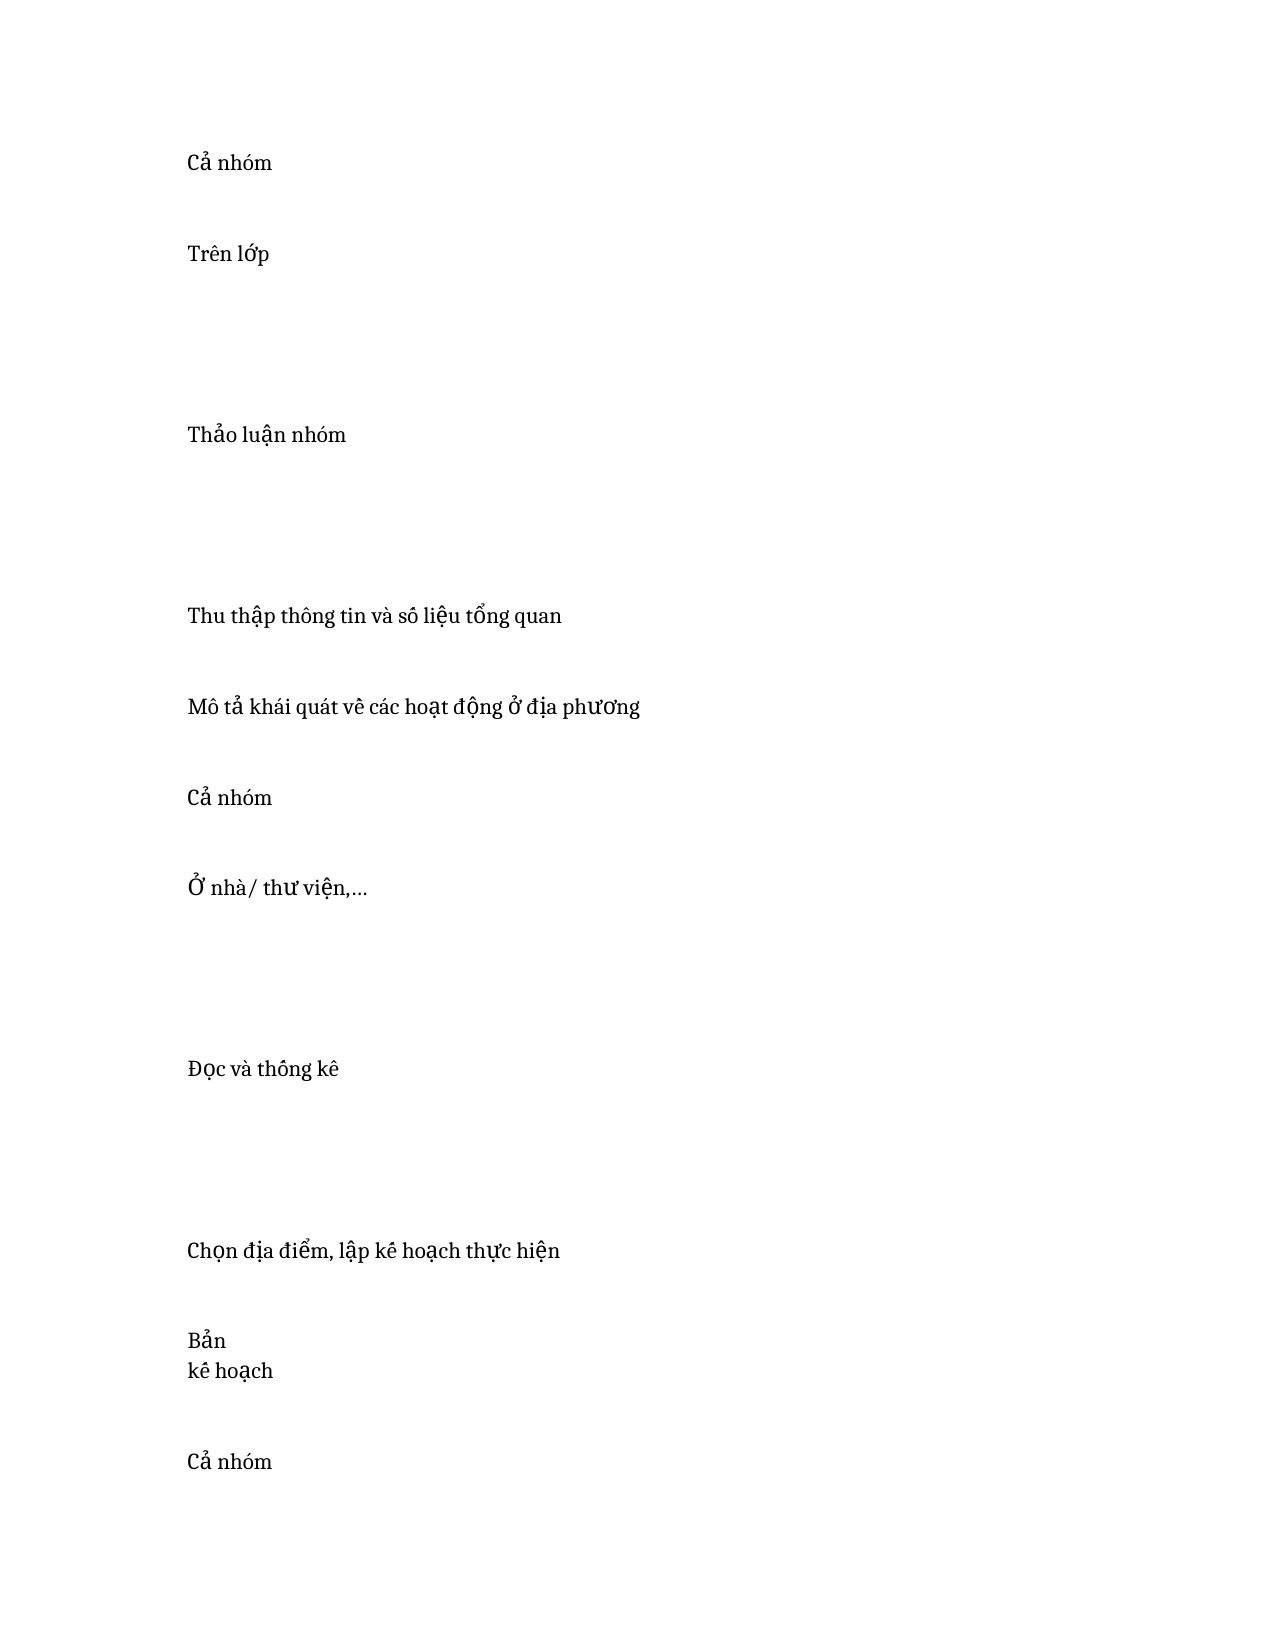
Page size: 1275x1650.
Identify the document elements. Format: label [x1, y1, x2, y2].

text [187, 150, 1087, 1475]
